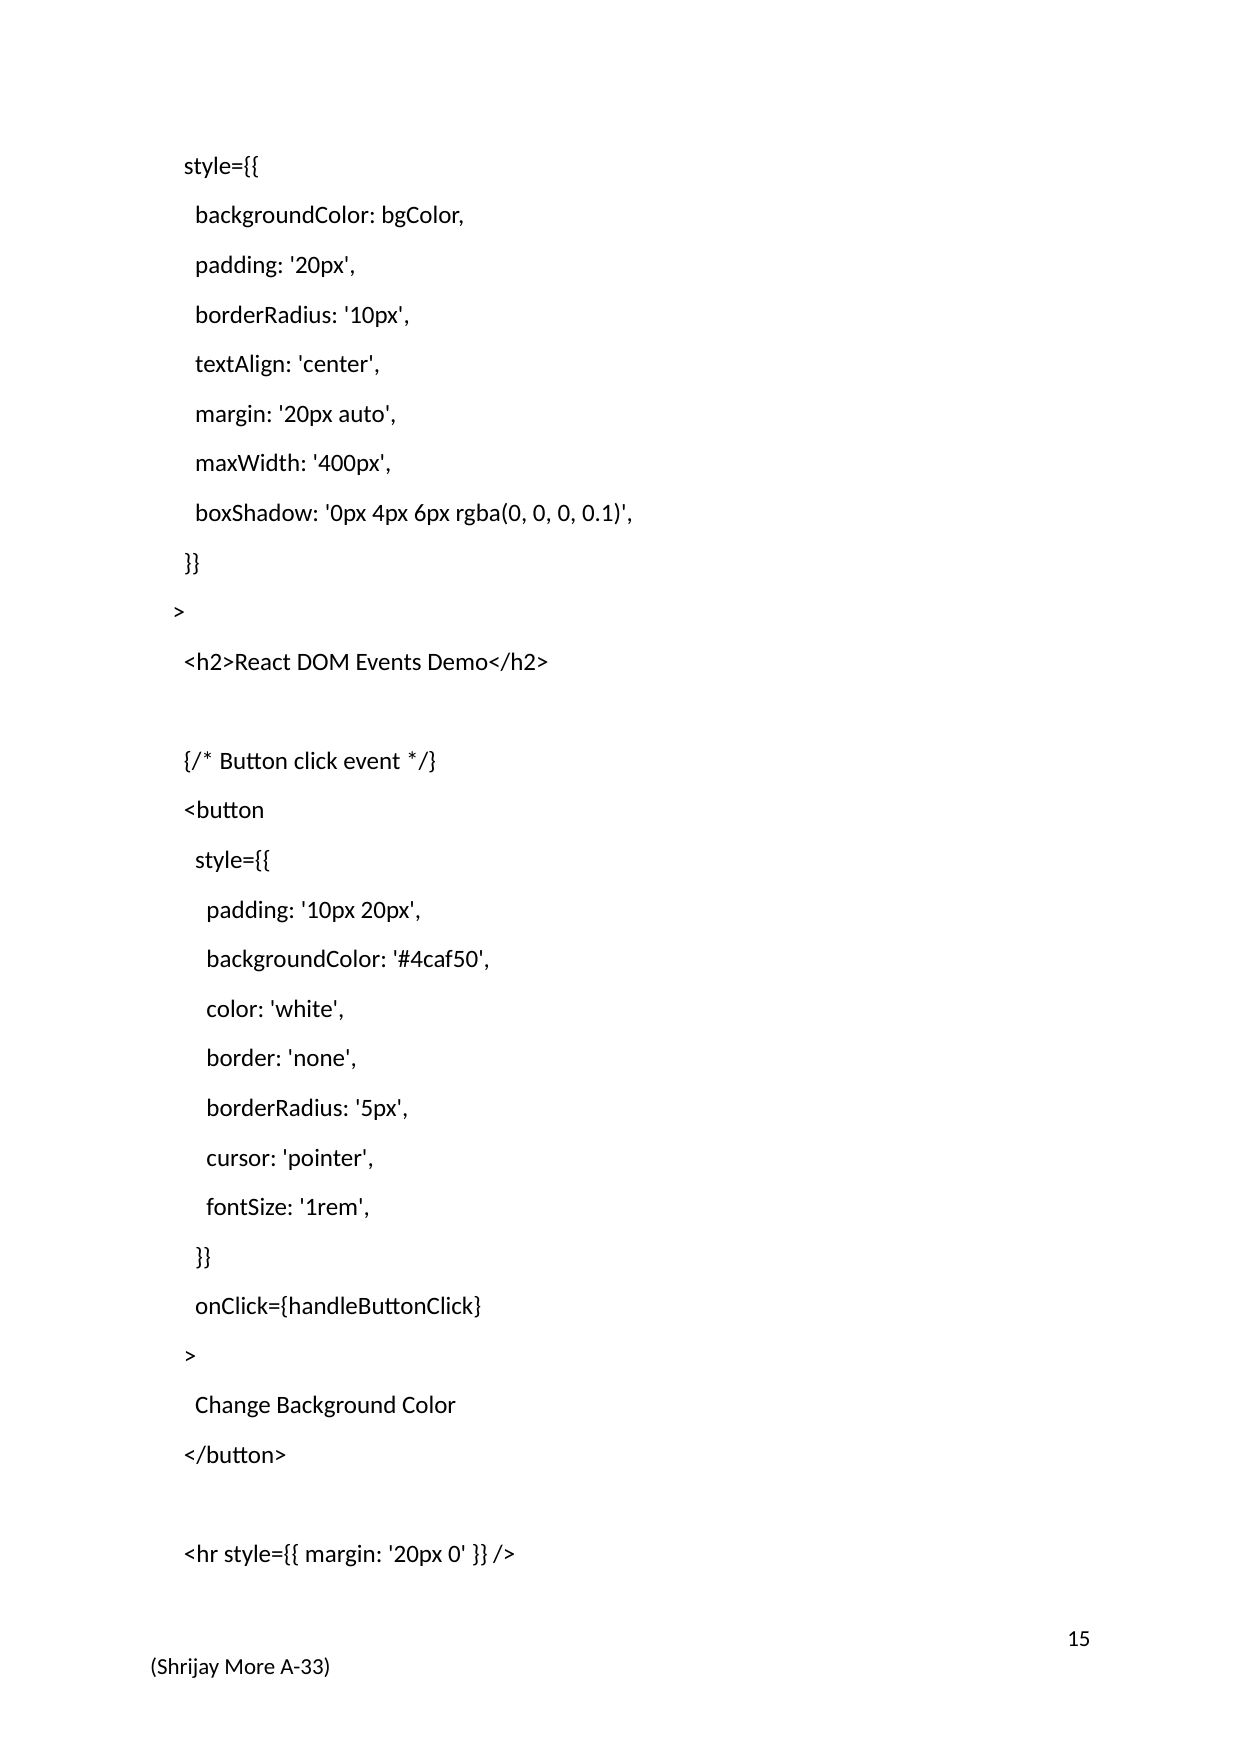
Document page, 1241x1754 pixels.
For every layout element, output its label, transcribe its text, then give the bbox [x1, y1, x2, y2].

text onClick={handleButtonClick} [150, 1290, 1090, 1321]
text }} [150, 1241, 1090, 1271]
text <h2>React DOM Events Demo</h2> [150, 646, 1090, 676]
text > [150, 1340, 1090, 1371]
text boxShadow: '0px 4px 6px rgba(0, 0, 0, 0.1)', [150, 497, 1090, 528]
text borderRadius: '5px', [150, 1092, 1090, 1123]
text <hr style={{ margin: '20px 0' }} /> [150, 1538, 1090, 1569]
text padding: '20px', [150, 249, 1090, 280]
text fontSize: '1rem', [150, 1191, 1090, 1222]
text style={{ [150, 150, 1090, 181]
text cursor: 'pointer', [150, 1142, 1090, 1172]
text <button [150, 794, 1090, 825]
text margin: '20px auto', [150, 398, 1090, 428]
text borderRadius: '10px', [150, 299, 1090, 329]
text padding: '10px 20px', [150, 894, 1090, 924]
text maxWidth: '400px', [150, 447, 1090, 478]
text backgroundColor: bgColor, [150, 199, 1090, 230]
text color: 'white', [150, 993, 1090, 1023]
text {/* Button click event */} [150, 745, 1090, 776]
text backgroundColor: '#4caf50', [150, 943, 1090, 974]
text Change Background Color [150, 1389, 1090, 1420]
text }} [150, 547, 1090, 577]
text </button> [150, 1439, 1090, 1470]
text border: 'none', [150, 1042, 1090, 1073]
text textAlign: 'center', [150, 348, 1090, 379]
text > [150, 596, 1090, 627]
text style={{ [150, 844, 1090, 875]
